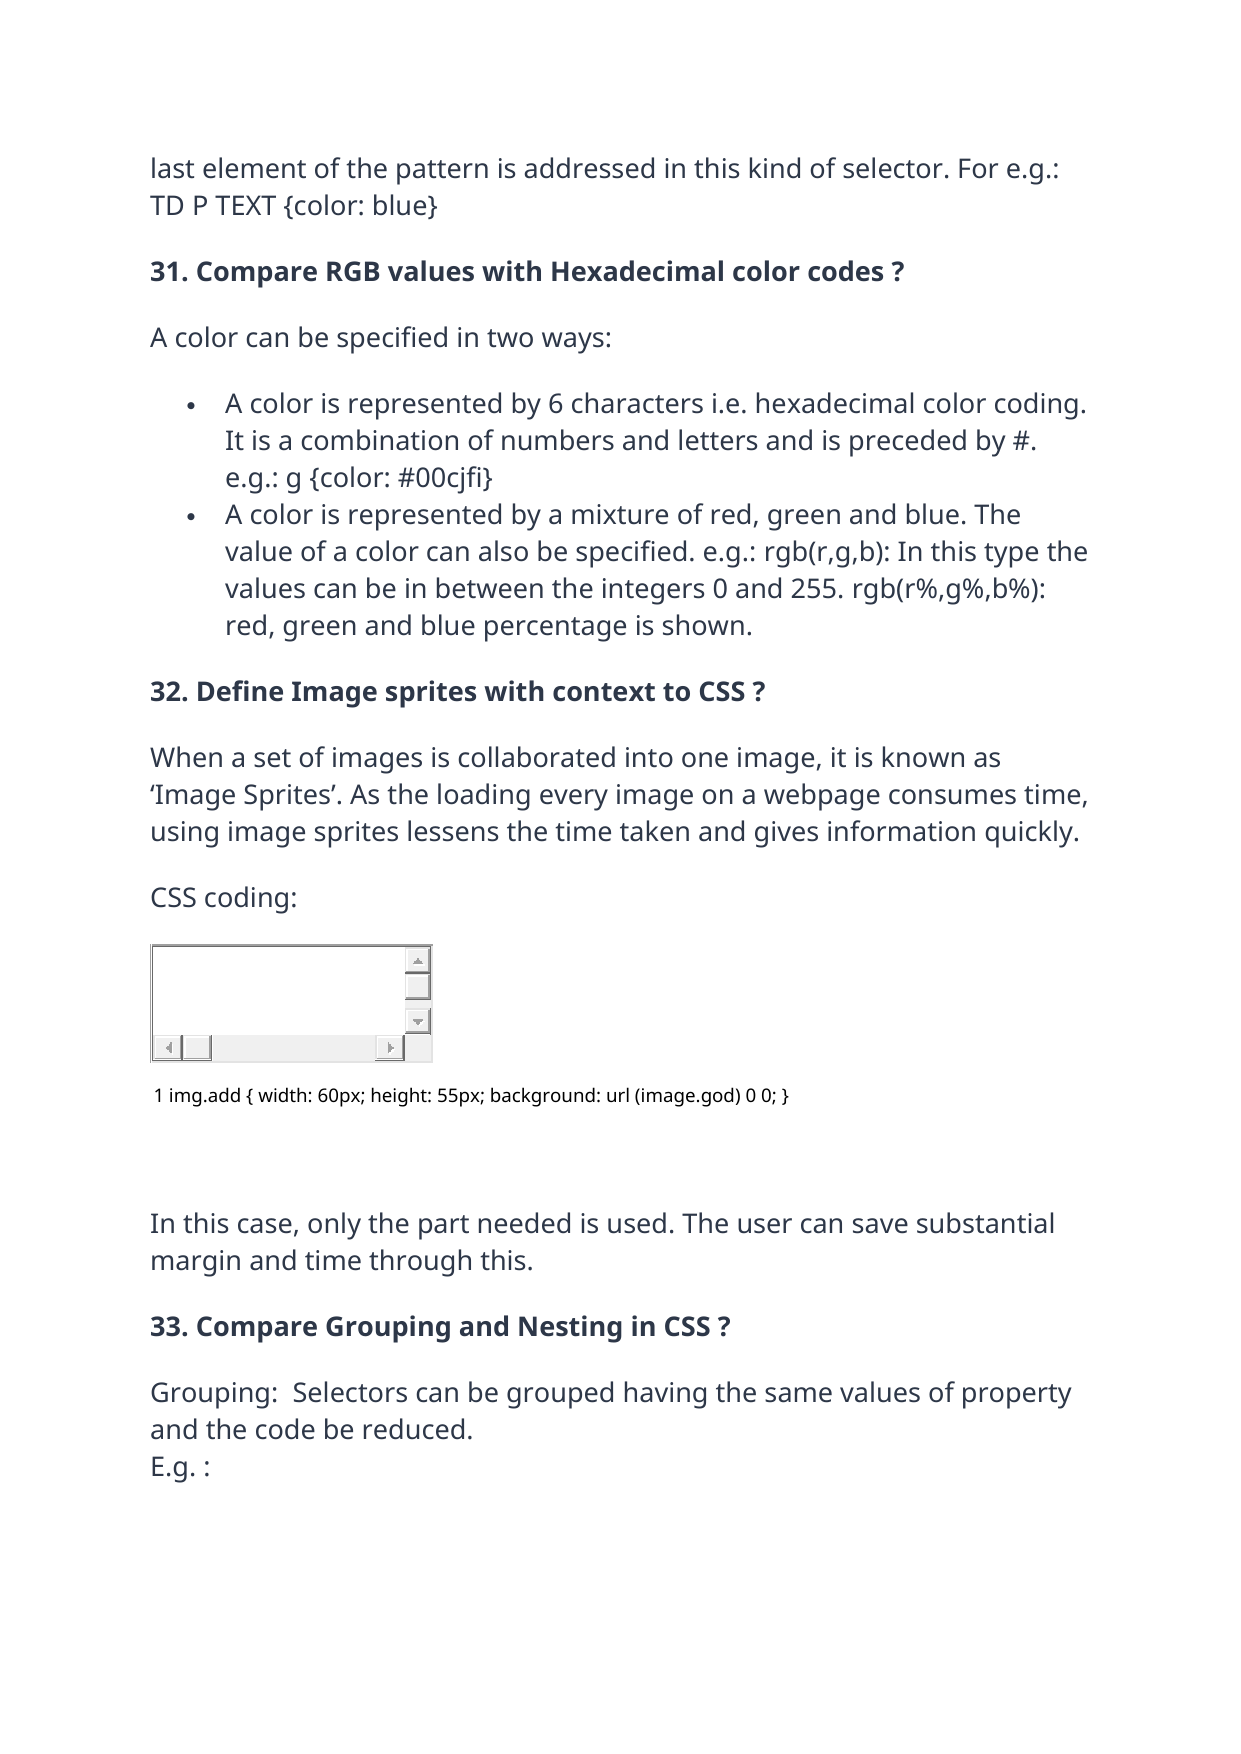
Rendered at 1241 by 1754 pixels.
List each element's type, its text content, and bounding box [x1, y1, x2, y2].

text When a set of images is collaborated into one image, it is known as ‘Image Sprites’. As the loading every image on a webpage consumes time, using image sprites lessens the time taken and gives information quickly. [150, 738, 1090, 849]
text A color can be specified in two ways: [150, 319, 1090, 356]
text 31. Compare RGB values with Hexadecimal color codes ? [150, 253, 1090, 290]
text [150, 150, 1090, 224]
list A color is represented by 6 characters i.e. hexadecimal color coding. It is a combination of numbers and letters and is preceded by #. e.g.: g {color: #00cjfi} [187, 385, 1090, 496]
text 32. Define Image sprites with context to CSS ? [150, 672, 1090, 709]
text 33. Compare Grouping and Nesting in CSS ? [150, 1308, 1090, 1344]
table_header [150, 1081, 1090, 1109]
text CSS coding: [150, 878, 1090, 915]
text Grouping: Selectors can be grouped having the same values of property and the code be reduced. E.g. : [150, 1374, 1090, 1484]
text In this case, only the part needed is used. The user can save substantial margin and time through this. [150, 1205, 1090, 1278]
list A color is represented by a mixture of red, green and blue. The value of a color can also be specified. e.g.: rgb(r,g,b): In this type the values can be in between the integers 0 and 255. rgb(r%,g%,b%): red, green and blue percentage is shown. [187, 496, 1090, 643]
